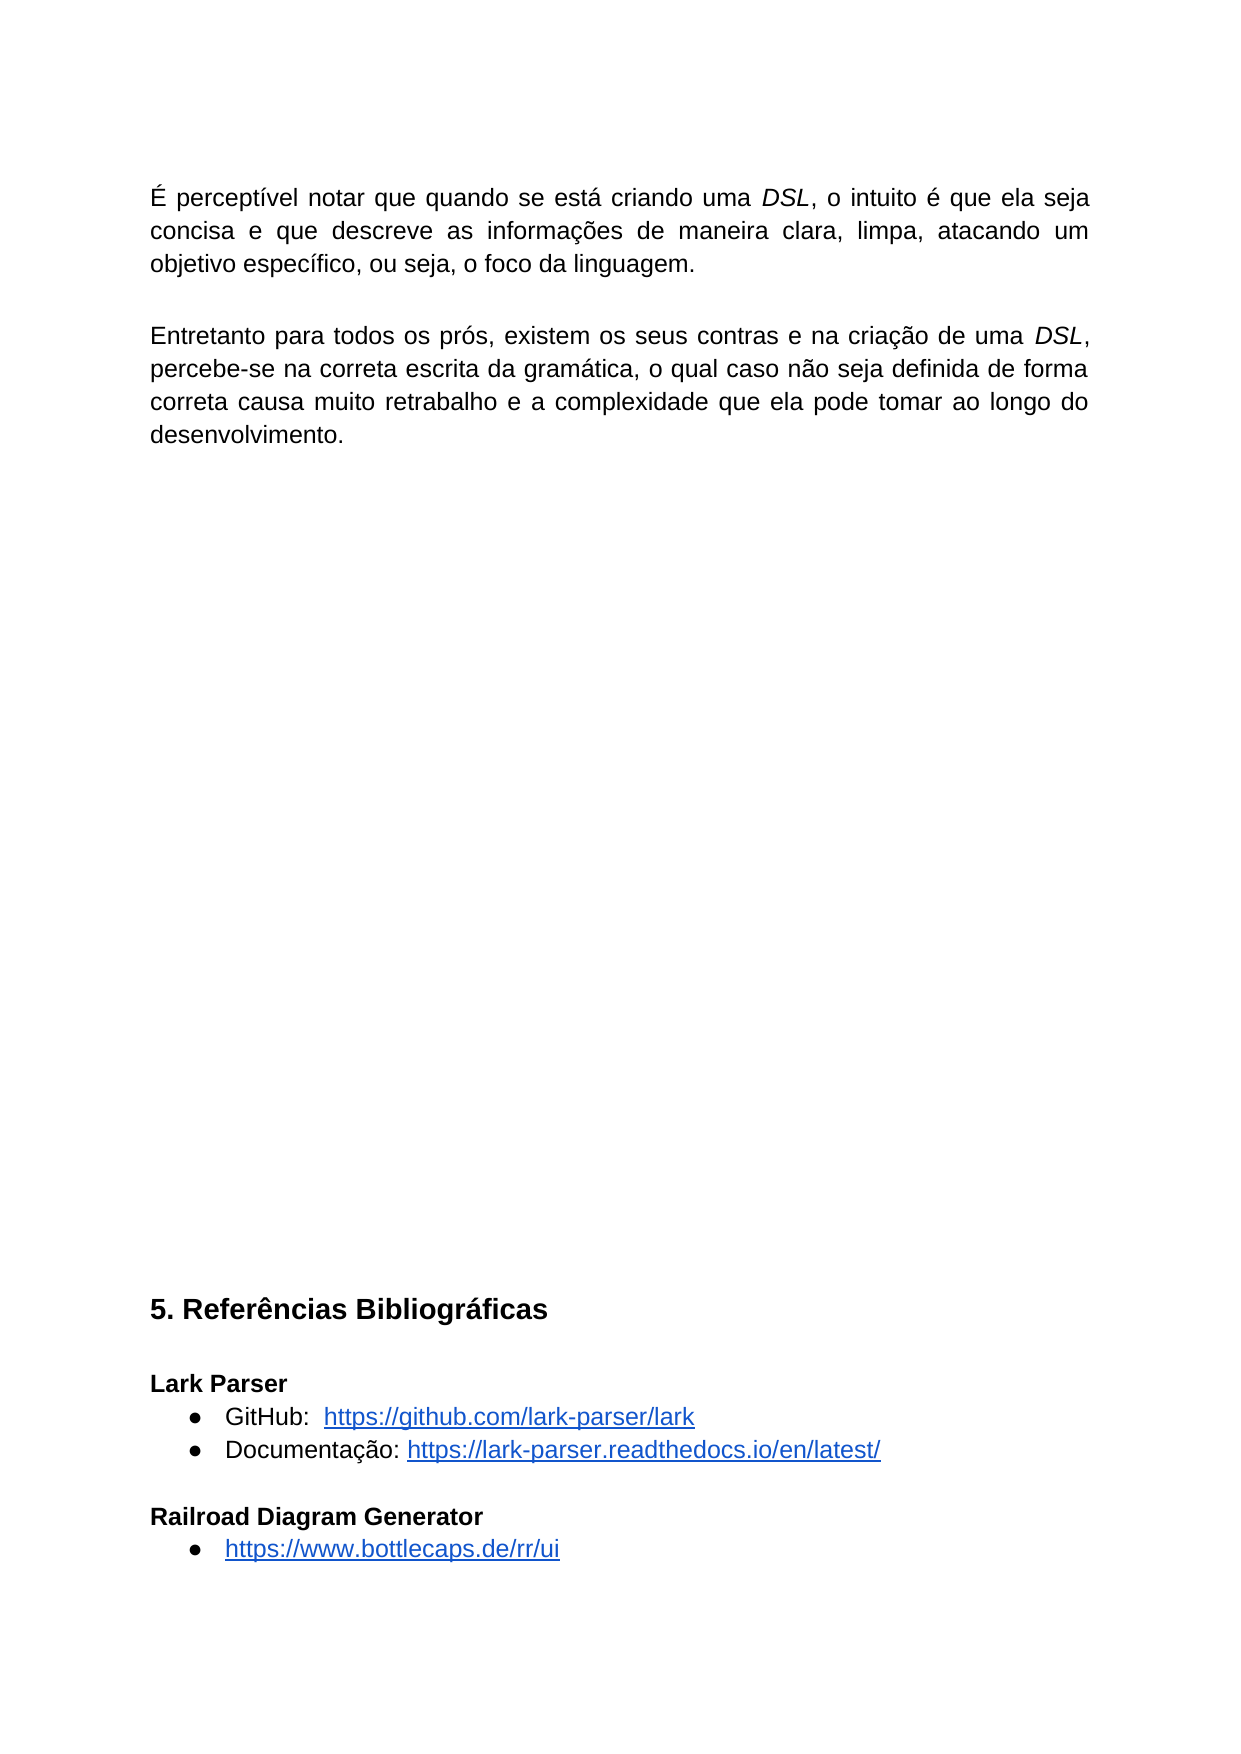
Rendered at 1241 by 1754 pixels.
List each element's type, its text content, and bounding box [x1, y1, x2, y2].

list GitHub: https://github.com/lark-parser/lark [187, 1402, 1090, 1431]
text Entretanto para todos os prós, existem os seus contras e na criação de uma DSL, percebe-se na correta escrita da gramática, o qual caso não seja definida de forma correta causa muito retrabalho e a complexidade que ela pode tomar ao longo do desenvolvimento. [150, 321, 1090, 448]
text É perceptível notar que quando se está criando uma DSL, o intuito é que ela seja concisa e que descreve as informações de maneira clara, limpa, atacando um objetivo específico, ou seja, o foco da linguagem. [150, 183, 1090, 278]
text Railroad Diagram Generator [150, 1501, 1090, 1530]
list https://www.bottlecaps.de/rr/ui [187, 1534, 1090, 1563]
list Documentação: https://lark-parser.readthedocs.io/en/latest/ [187, 1435, 1090, 1464]
text Lark Parser [150, 1369, 1090, 1398]
subtitle 5. Referências Bibliográficas [150, 1292, 1090, 1326]
